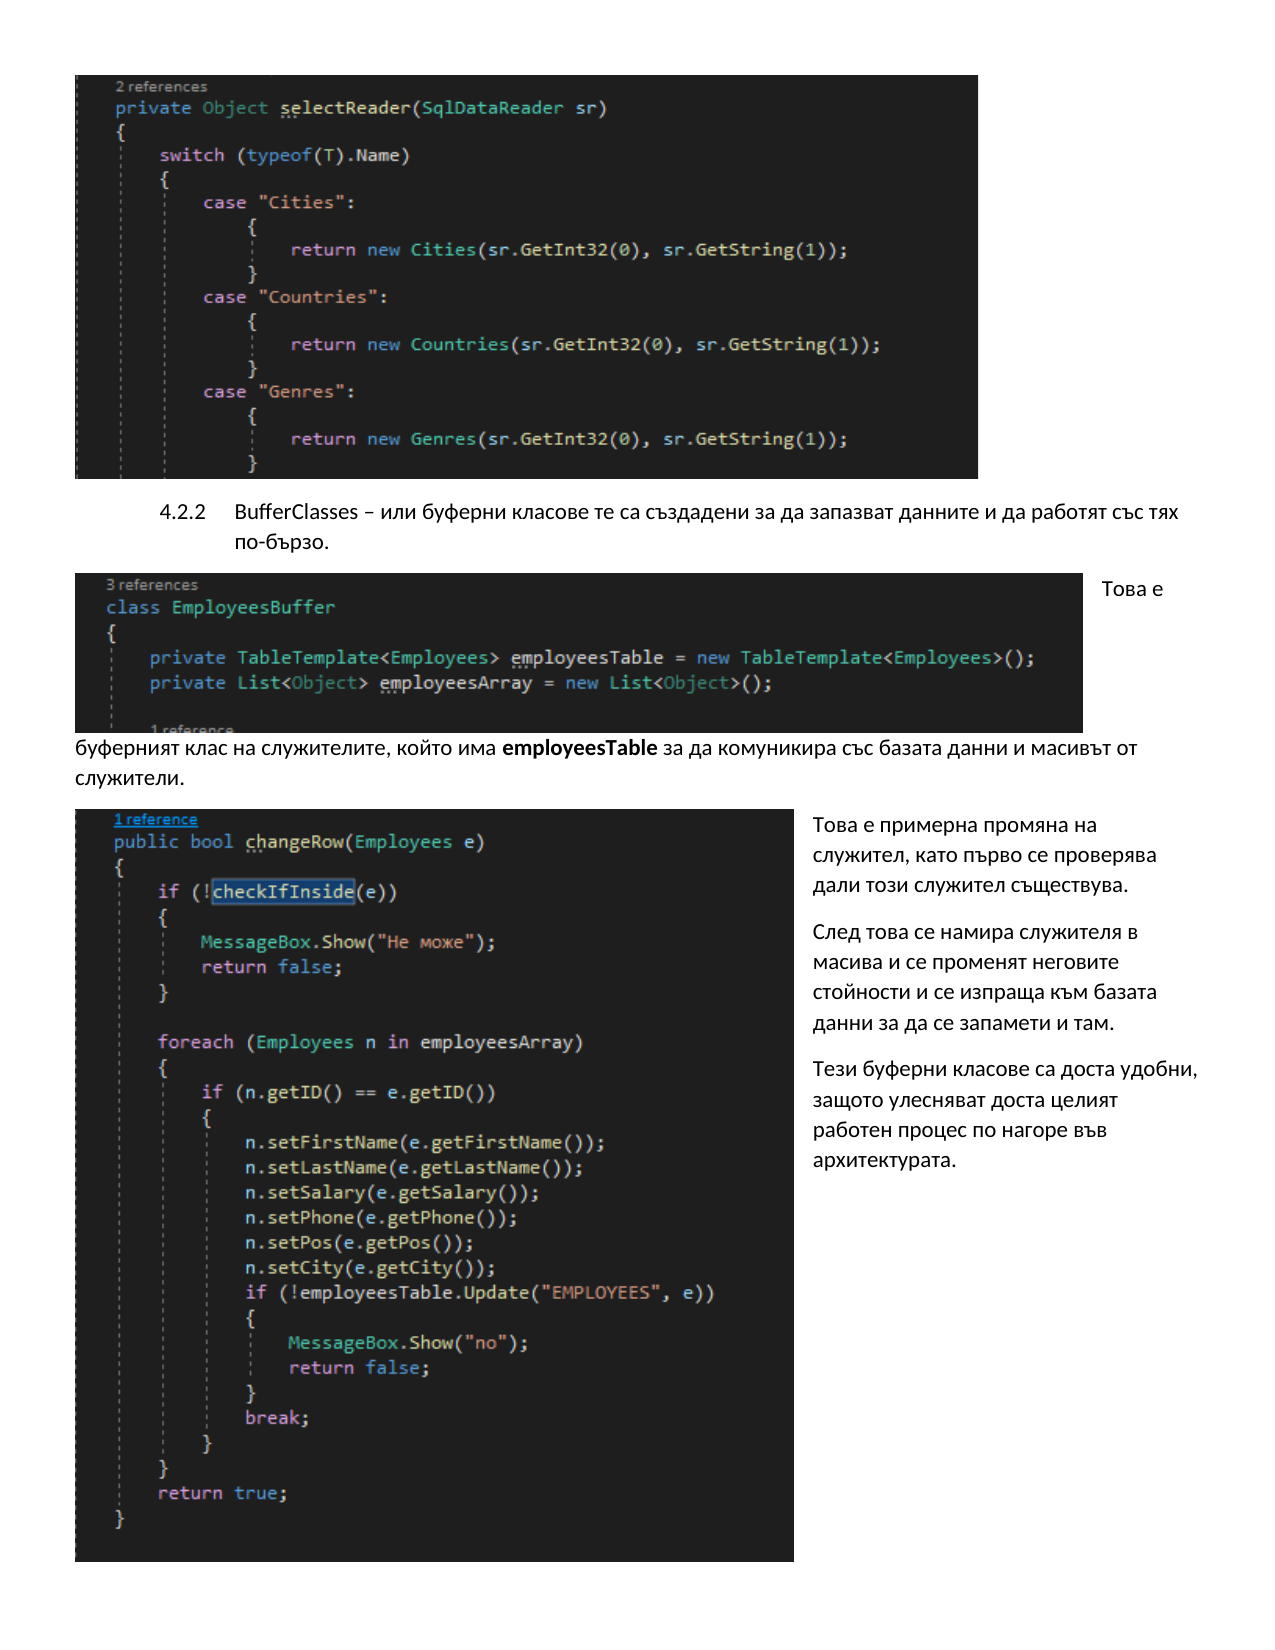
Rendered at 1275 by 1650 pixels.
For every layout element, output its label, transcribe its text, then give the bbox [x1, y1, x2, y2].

picture [75, 573, 1083, 733]
picture [75, 75, 979, 479]
text Тези буферни класове са доста удобни, защото улесняват доста целият работен процес по нагоре във архитектурата. [794, 1054, 1200, 1173]
text Това е примерна промяна на служител, като първо се проверява дали този служител съществува. [794, 810, 1200, 898]
picture [75, 809, 794, 1562]
list BufferClasses – или буферни класове те са създадени за да запазват данните и да работят със тях по-бързо. [159, 497, 1200, 555]
text След това се намира служителя в масива и се променят неговите стойности и се изпраща към базата данни за да се запамети и там. [794, 917, 1200, 1036]
